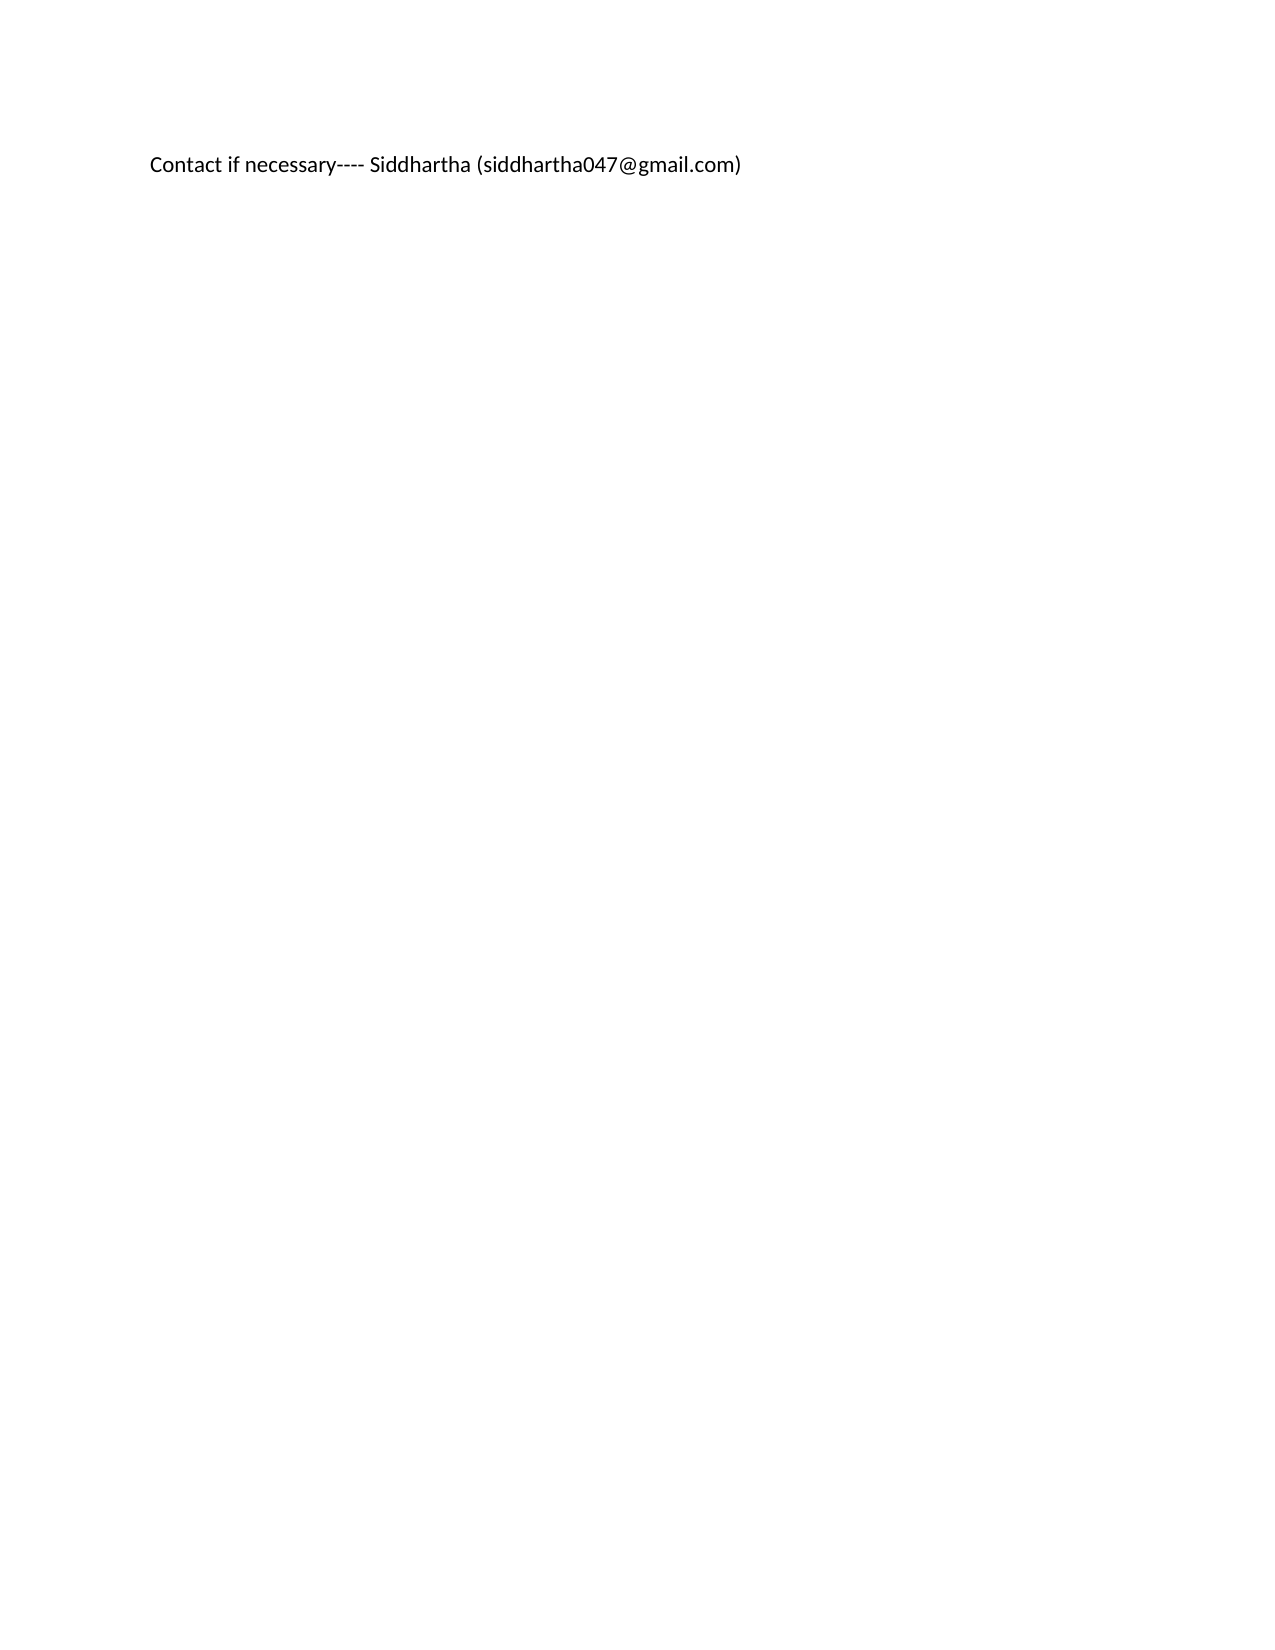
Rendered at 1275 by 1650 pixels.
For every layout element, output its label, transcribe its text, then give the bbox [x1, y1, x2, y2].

text Contact if necessary---- Siddhartha (siddhartha047@gmail.com) [150, 150, 1125, 178]
